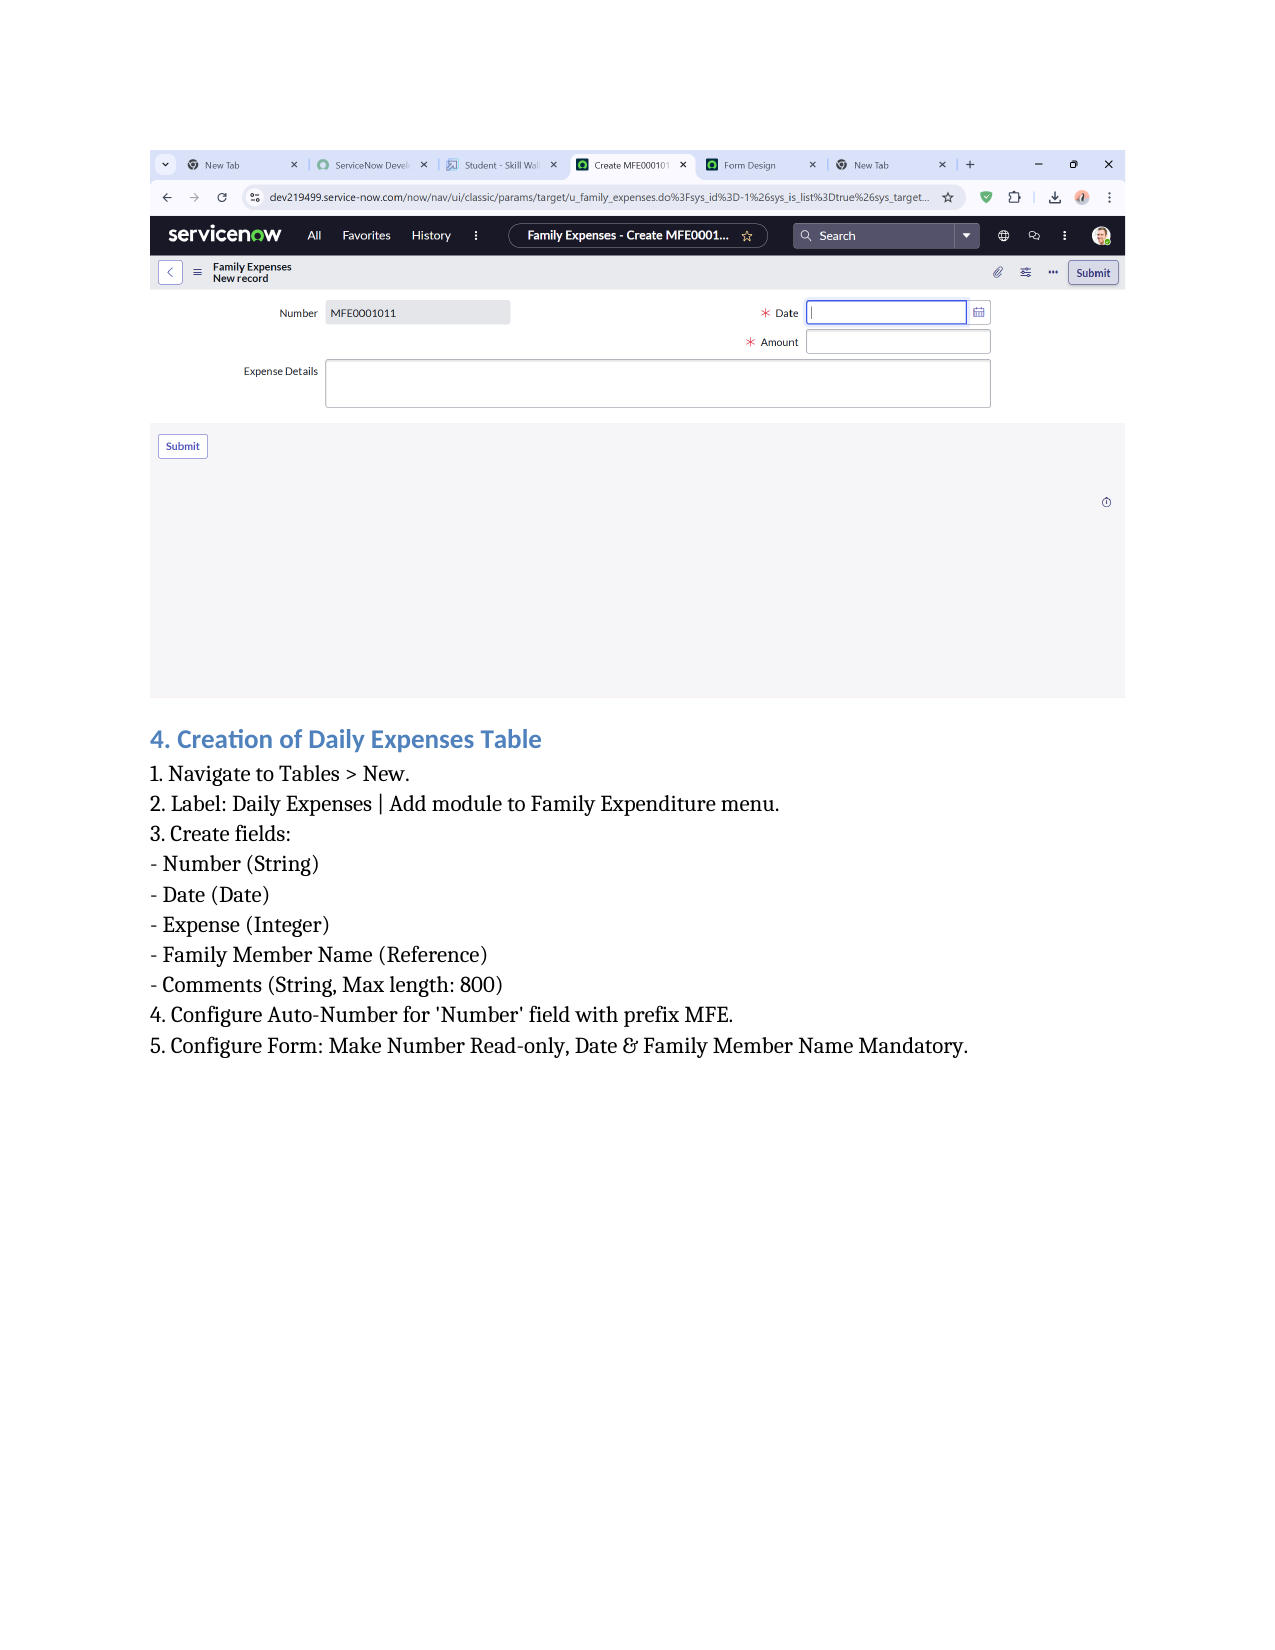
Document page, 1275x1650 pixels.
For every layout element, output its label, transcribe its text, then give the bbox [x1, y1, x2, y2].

subtitle 4. Creation of Daily Expenses Table [150, 723, 1125, 756]
picture [150, 150, 1125, 698]
text 1. Navigate to Tables > New. 2. Label: Daily Expenses | Add module to Family Expenditure menu. 3. Create fields: - Number (String) - Date (Date) - Expense (Integer) - Family Member Name (Reference) - Comments (String, Max length: 800) 4. Configure Auto-Number for 'Number' field with prefix MFE. 5. Configure Form: Make Number Read-only, Date & Family Member Name Mandatory. [150, 761, 1125, 1059]
